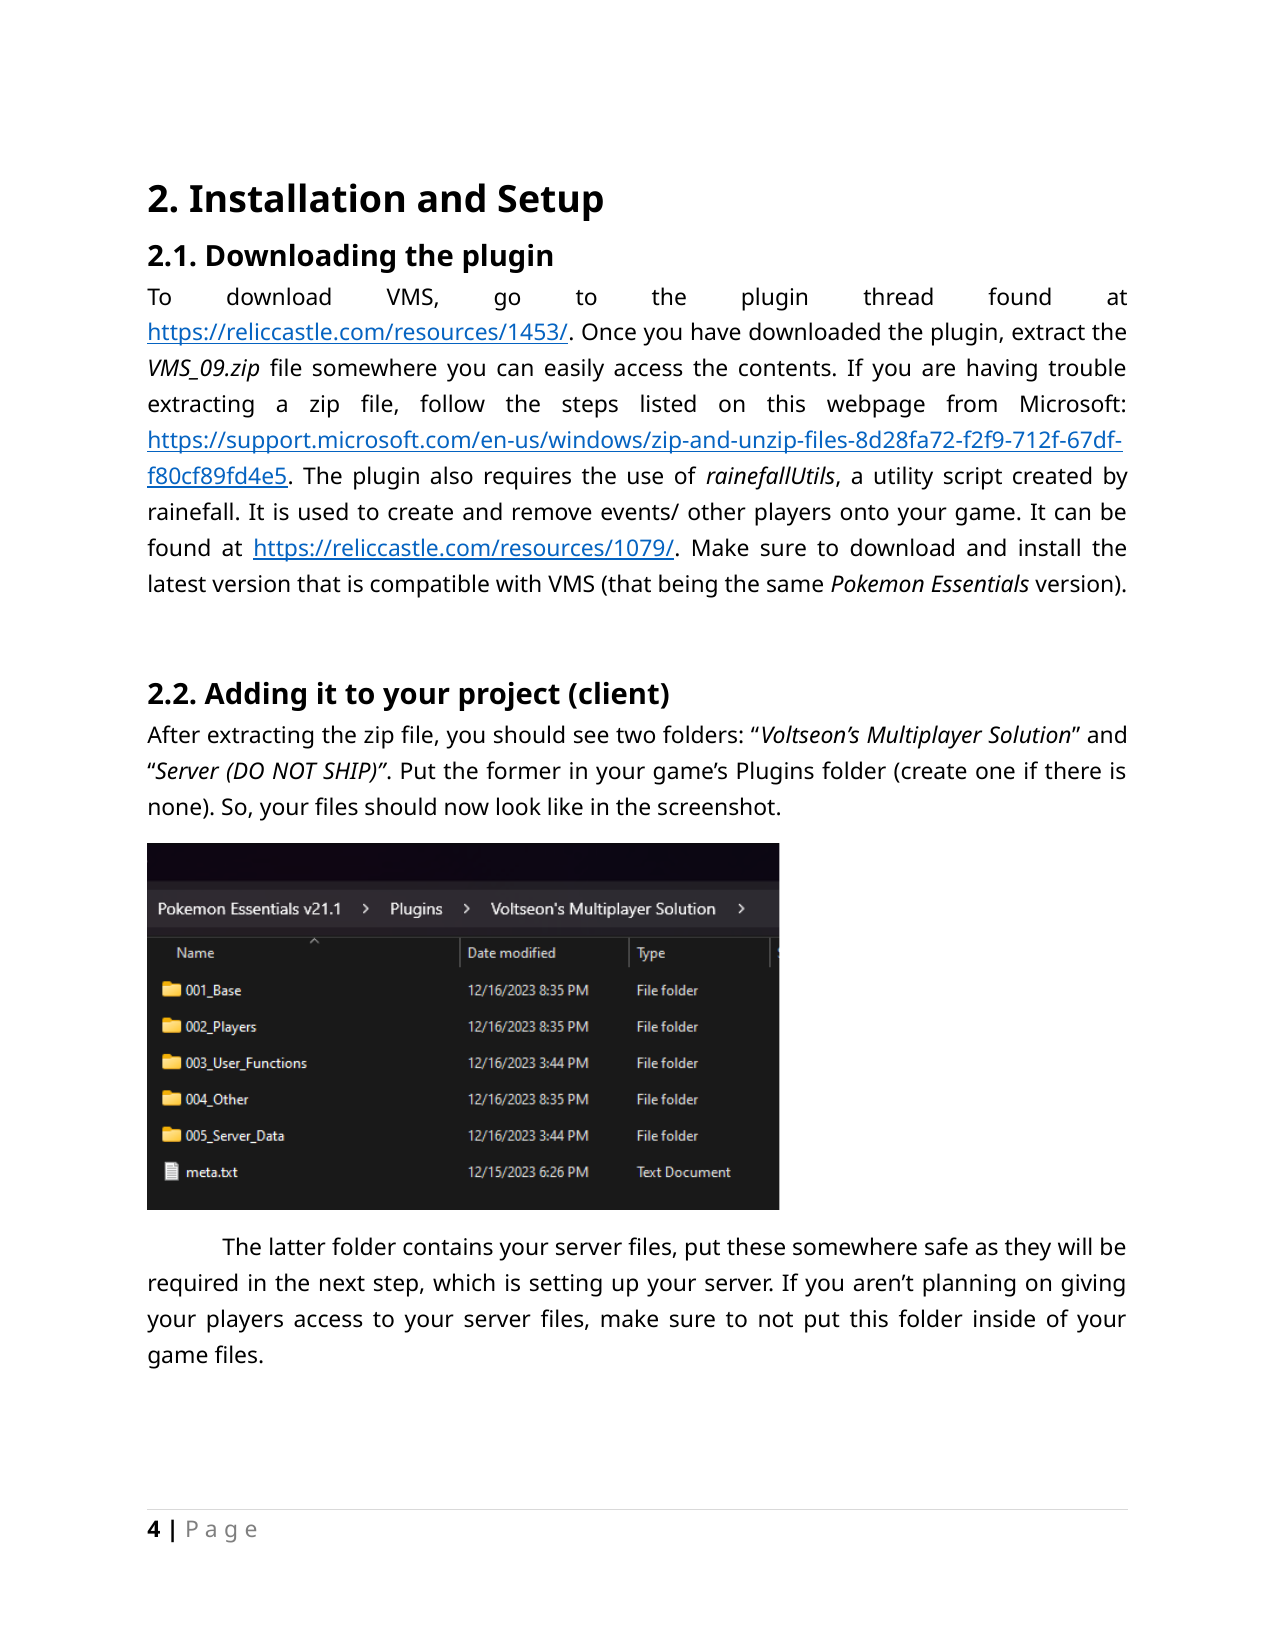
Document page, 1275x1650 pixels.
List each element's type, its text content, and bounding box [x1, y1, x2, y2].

text After extracting the zip file, you should see two folders: “Voltseon’s Multiplayer Solution” and “Server (DO NOT SHIP)”. Put the former in your game’s Plugins folder (create one if there is none). So, your files should now look like in the screenshot. [147, 719, 1128, 822]
text To download VMS, go to the plugin thread found at https://reliccastle.com/resources/1453/. Once you have downloaded the plugin, extract the VMS_09.zip file somewhere you can easily access the contents. If you are having trouble extracting a zip file, follow the steps listed on this webpage from Microsoft: https://support.microsoft.com/en-us/windows/zip-and-unzip-files-8d28fa72-f2f9-712f-67df-f80cf89fd4e5. The plugin also requires the use of rainefallUtils, a utility script created by rainefall. It is used to create and remove events/ other players onto your game. It can be found at https://reliccastle.com/resources/1079/. Make sure to download and install the latest version that is compatible with VMS (that being the same Pokemon Essentials version). [147, 280, 1128, 599]
picture [147, 843, 780, 1210]
subtitle 2. Installation and Setup [147, 172, 1128, 223]
text The latter folder contains your server files, put these somewhere safe as they will be required in the next step, which is setting up your server. If you aren’t planning on giving your players access to your server files, make sure to not put this folder inside of your game files. [147, 1231, 1128, 1370]
subtitle 2.1. Downloading the plugin [147, 235, 1128, 274]
subtitle 2.2. Adding it to your project (client) [147, 673, 1128, 713]
